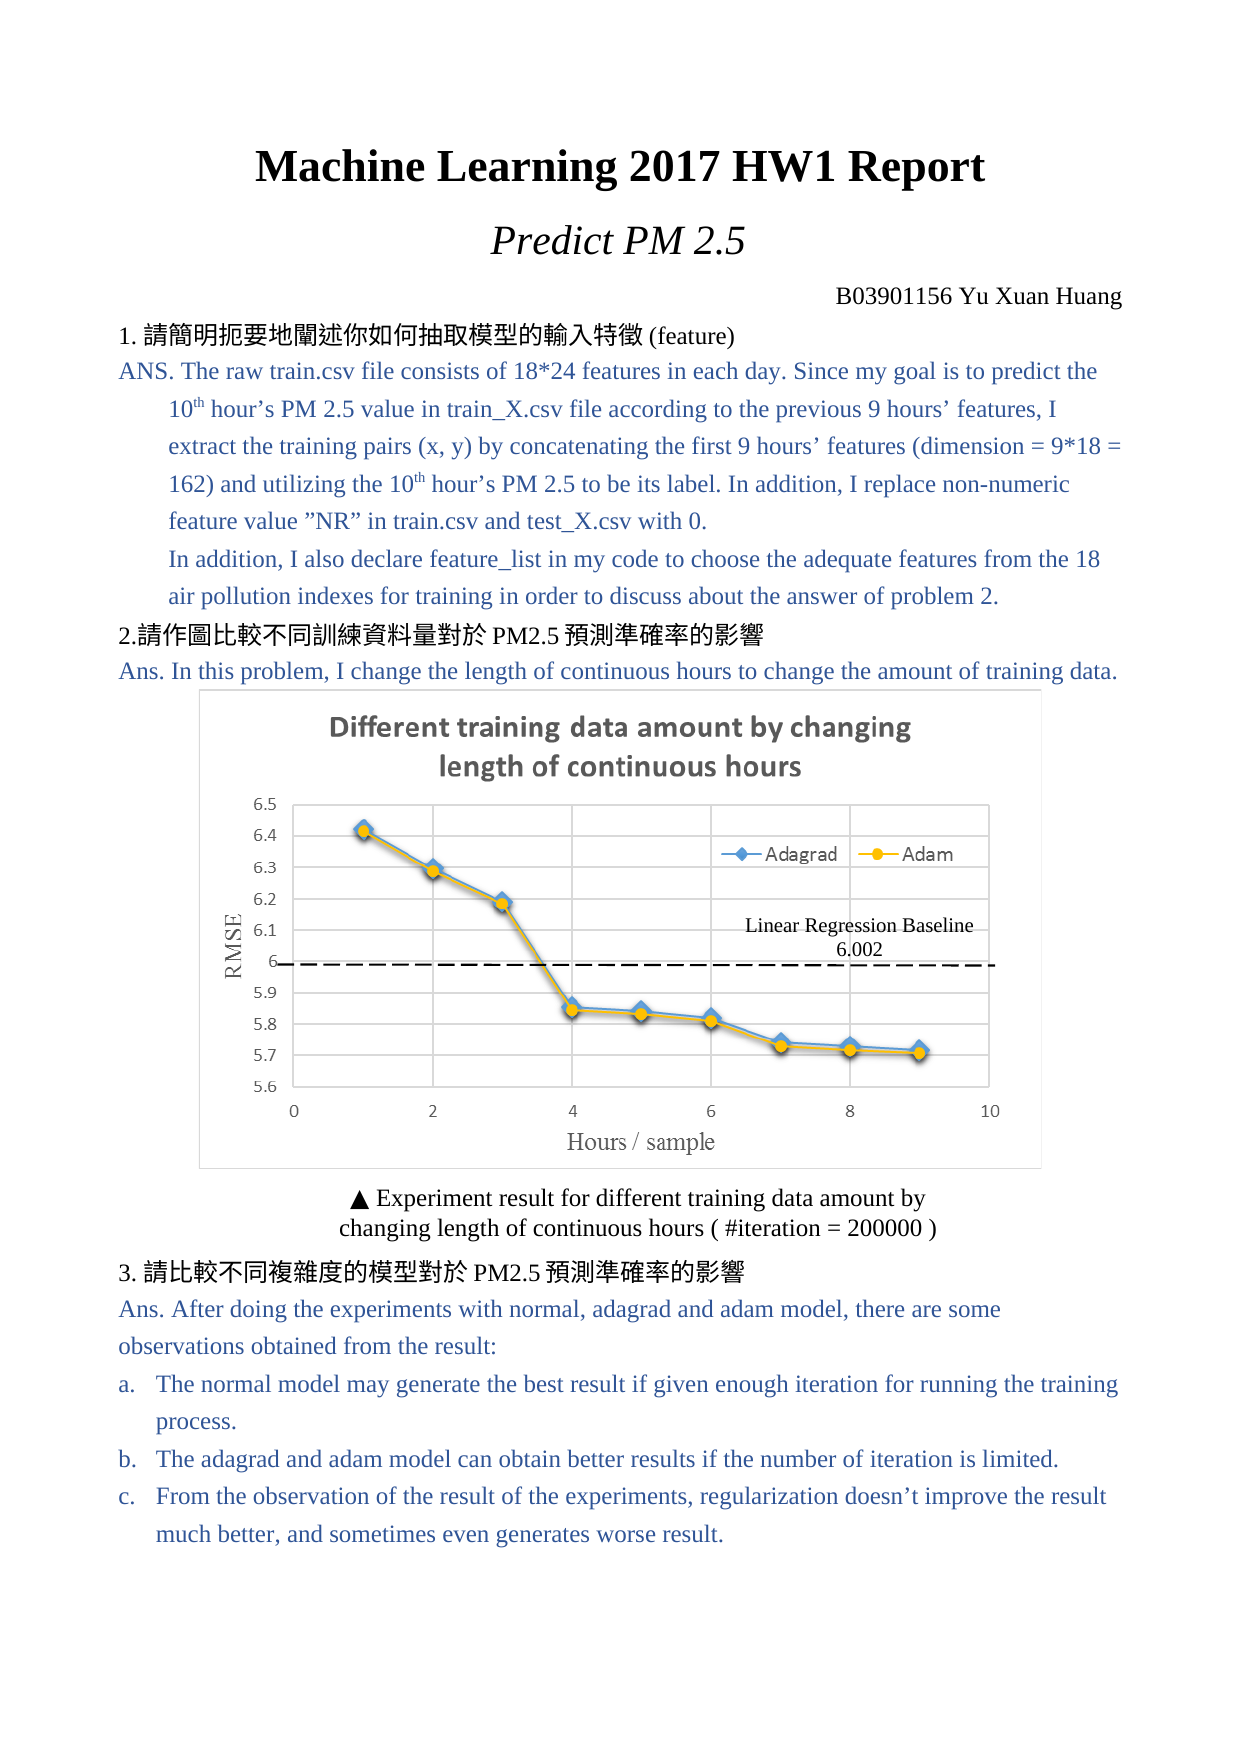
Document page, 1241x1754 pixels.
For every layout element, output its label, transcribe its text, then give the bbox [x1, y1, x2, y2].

list The adagrad and adam model can obtain better results if the number of iteration is limited. [118, 1439, 1122, 1477]
picture [198, 689, 1042, 1169]
text Machine Learning 2017 HW1 Report [118, 127, 1122, 202]
list The normal model may generate the best result if given enough iteration for running the training process. [118, 1364, 1122, 1439]
list From the observation of the result of the experiments, regularization doesn’t improve the result much better, and sometimes even generates worse result. [118, 1477, 1122, 1552]
text 3. 請比較不同複雜度的模型對於PM2.5預測準確率的影響 [118, 1252, 1122, 1289]
text 1. 請簡明扼要地闡述你如何抽取模型的輸入特徵 (feature) [118, 314, 1122, 352]
text Ans. In this problem, I change the length of continuous hours to change the amount of training data. [118, 652, 1122, 689]
text Ans. After doing the experiments with normal, adagrad and adam model, there are some observations obtained from the result: [118, 1289, 1122, 1364]
text 2.請作圖比較不同訓練資料量對於PM2.5預測準確率的影響 [118, 614, 1122, 652]
text ANS. The raw train.csv file consists of 18*24 features in each day. Since my goal is to predict the 10th hour’s PM 2.5 value in train_X.csv file according to the previous 9 hours’ features, I extract the training pairs (x, y) by concatenating the first 9 hours’ features (dimension = 9*18 = 162) and utilizing the 10th hour’s PM 2.5 to be its label. In addition, I replace non-numeric feature value ”NR” in train.csv and test_X.csv with 0. [118, 352, 1122, 539]
text B03901156 Yu Xuan Huang [118, 277, 1122, 314]
text In addition, I also declare feature_list in my code to choose the adequate features from the 18 air pollution indexes for training in order to discuss about the answer of problem 2. [168, 539, 1122, 614]
text Predict PM 2.5 [118, 202, 1122, 277]
